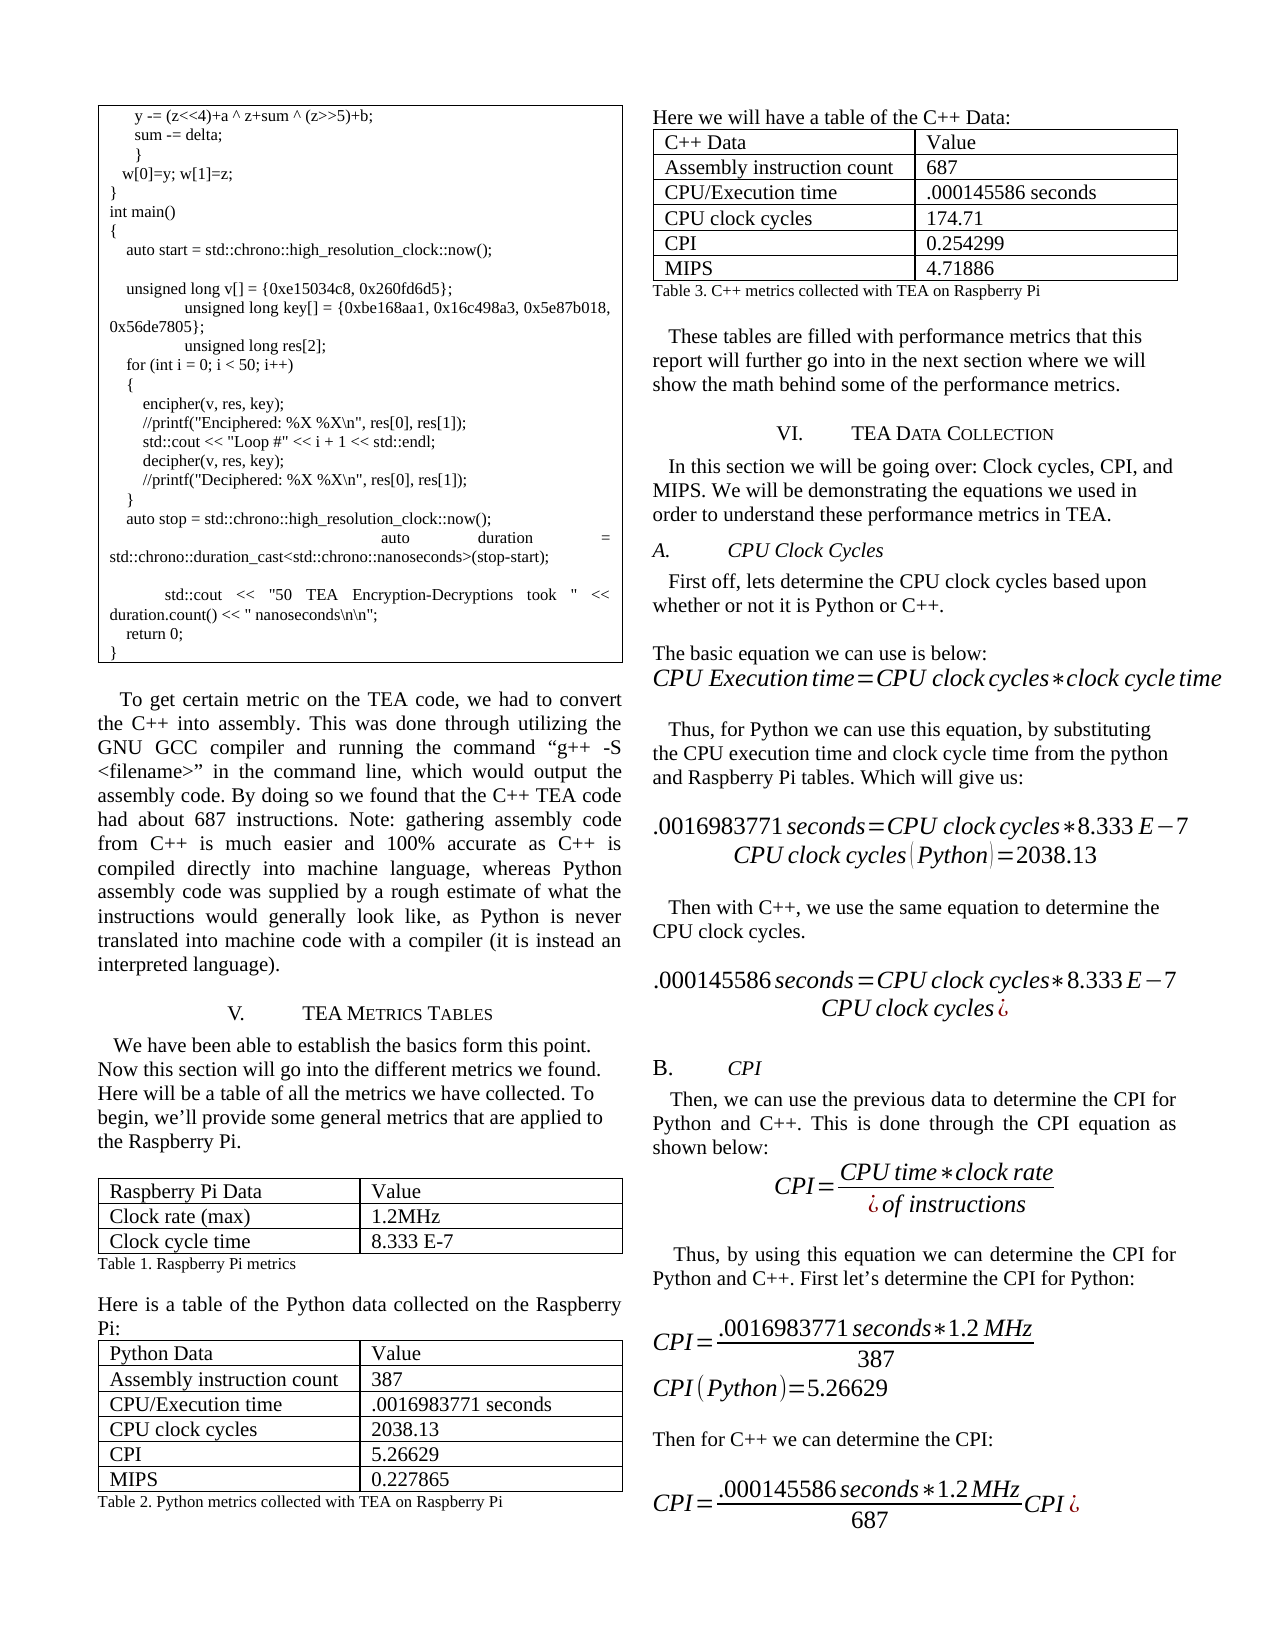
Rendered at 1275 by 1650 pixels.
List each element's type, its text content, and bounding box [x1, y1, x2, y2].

subtitle TEA Data Collection [652, 421, 1177, 445]
table_cell Clock rate (max) [99, 1204, 359, 1228]
table_cell 8.333 E-7 [361, 1229, 622, 1253]
table_cell CPI [654, 231, 914, 254]
text Table 1. Raspberry Pi metrics [97, 1254, 622, 1273]
table_cell 1.2MHz [361, 1204, 622, 1228]
text In this section we will be going over: Clock cycles, CPI, and MIPS. We will be demonstrating the equations we used in order to understand these performance metrics in TEA. [652, 453, 1177, 526]
table_cell 5.26629 [361, 1442, 622, 1466]
text These tables are filled with performance metrics that this report will further go into in the next section where we will show the math behind some of the performance metrics. [652, 324, 1177, 396]
table_header C++ Data [654, 130, 914, 154]
table_header Raspberry Pi Data [99, 1179, 359, 1203]
table_cell 0.227865 [361, 1467, 622, 1491]
text Here we will have a table of the C++ Data: [652, 105, 1177, 129]
table_cell 2038.13 [361, 1417, 622, 1441]
table_cell Clock cycle time [99, 1229, 359, 1253]
table_cell 174.71 [916, 205, 1177, 229]
table_cell CPU/Execution time [99, 1392, 359, 1416]
table_cell MIPS [654, 256, 914, 280]
table_header Value [916, 130, 1177, 154]
table_cell CPI [99, 1442, 359, 1466]
table_header Value [361, 1341, 622, 1365]
subtitle CPU Clock Cycles [652, 538, 1177, 562]
text Table 3. C++ metrics collected with TEA on Raspberry Pi [652, 281, 1177, 300]
text Table 2. Python metrics collected with TEA on Raspberry Pi [97, 1492, 622, 1511]
table_cell .0016983771 seconds [361, 1392, 622, 1416]
table_cell CPU clock cycles [99, 1417, 359, 1441]
table_header Value [361, 1179, 622, 1203]
table_cell CPU/Execution time [654, 180, 914, 204]
text We have been able to establish the basics form this point. Now this section will go into the different metrics we found. Here will be a table of all the metrics we have collected. To begin, we’ll provide some general metrics that are applied to the Raspberry Pi. [97, 1033, 622, 1153]
table_cell 4.71886 [916, 256, 1177, 280]
text Then with C++, we use the same equation to determine the CPU clock cycles. [652, 895, 1177, 943]
text The basic equation we can use is below: [652, 641, 1177, 665]
text Then for C++ we can determine the CPI: [652, 1427, 1177, 1451]
subtitle CPI [652, 1054, 1177, 1080]
table_header Python Data [99, 1341, 359, 1365]
text To get certain metric on the TEA code, we had to convert the C++ into assembly. This was done through utilizing the GNU GCC compiler and running the command “g++ -S <filename>” in the command line, which would output the assembly code. By doing so we found that the C++ TEA code had about 687 instructions. Note: gathering assembly code from C++ is much easier and 100% accurate as C++ is compiled directly into machine language, whereas Python assembly code was supplied by a rough estimate of what the instructions would generally look like, as Python is never translated into machine code with a compiler (it is instead an interpreted language). [97, 687, 622, 976]
text Thus, for Python we can use this equation, by substituting the CPU execution time and clock cycle time from the python and Raspberry Pi tables. Which will give us: [652, 716, 1177, 789]
table_cell 0.254299 [916, 231, 1177, 254]
subtitle TEA Metrics Tables [97, 1001, 622, 1025]
table_cell CPU clock cycles [654, 205, 914, 229]
text Then, we can use the previous data to determine the CPI for Python and C++. This is done through the CPI equation as shown below: [652, 1087, 1177, 1159]
table_cell 687 [916, 155, 1177, 179]
table_cell 387 [361, 1366, 622, 1391]
table_cell .000145586 seconds [916, 180, 1177, 204]
table_cell Assembly instruction count [654, 155, 914, 179]
table_cell MIPS [99, 1467, 359, 1491]
table_cell Assembly instruction count [99, 1366, 359, 1391]
text First off, lets determine the CPU clock cycles based upon whether or not it is Python or C++. [652, 568, 1177, 617]
text Thus, by using this equation we can determine the CPI for Python and C++. First let’s determine the CPI for Python: [652, 1242, 1177, 1290]
text Here is a table of the Python data collected on the Raspberry Pi: [97, 1292, 622, 1340]
